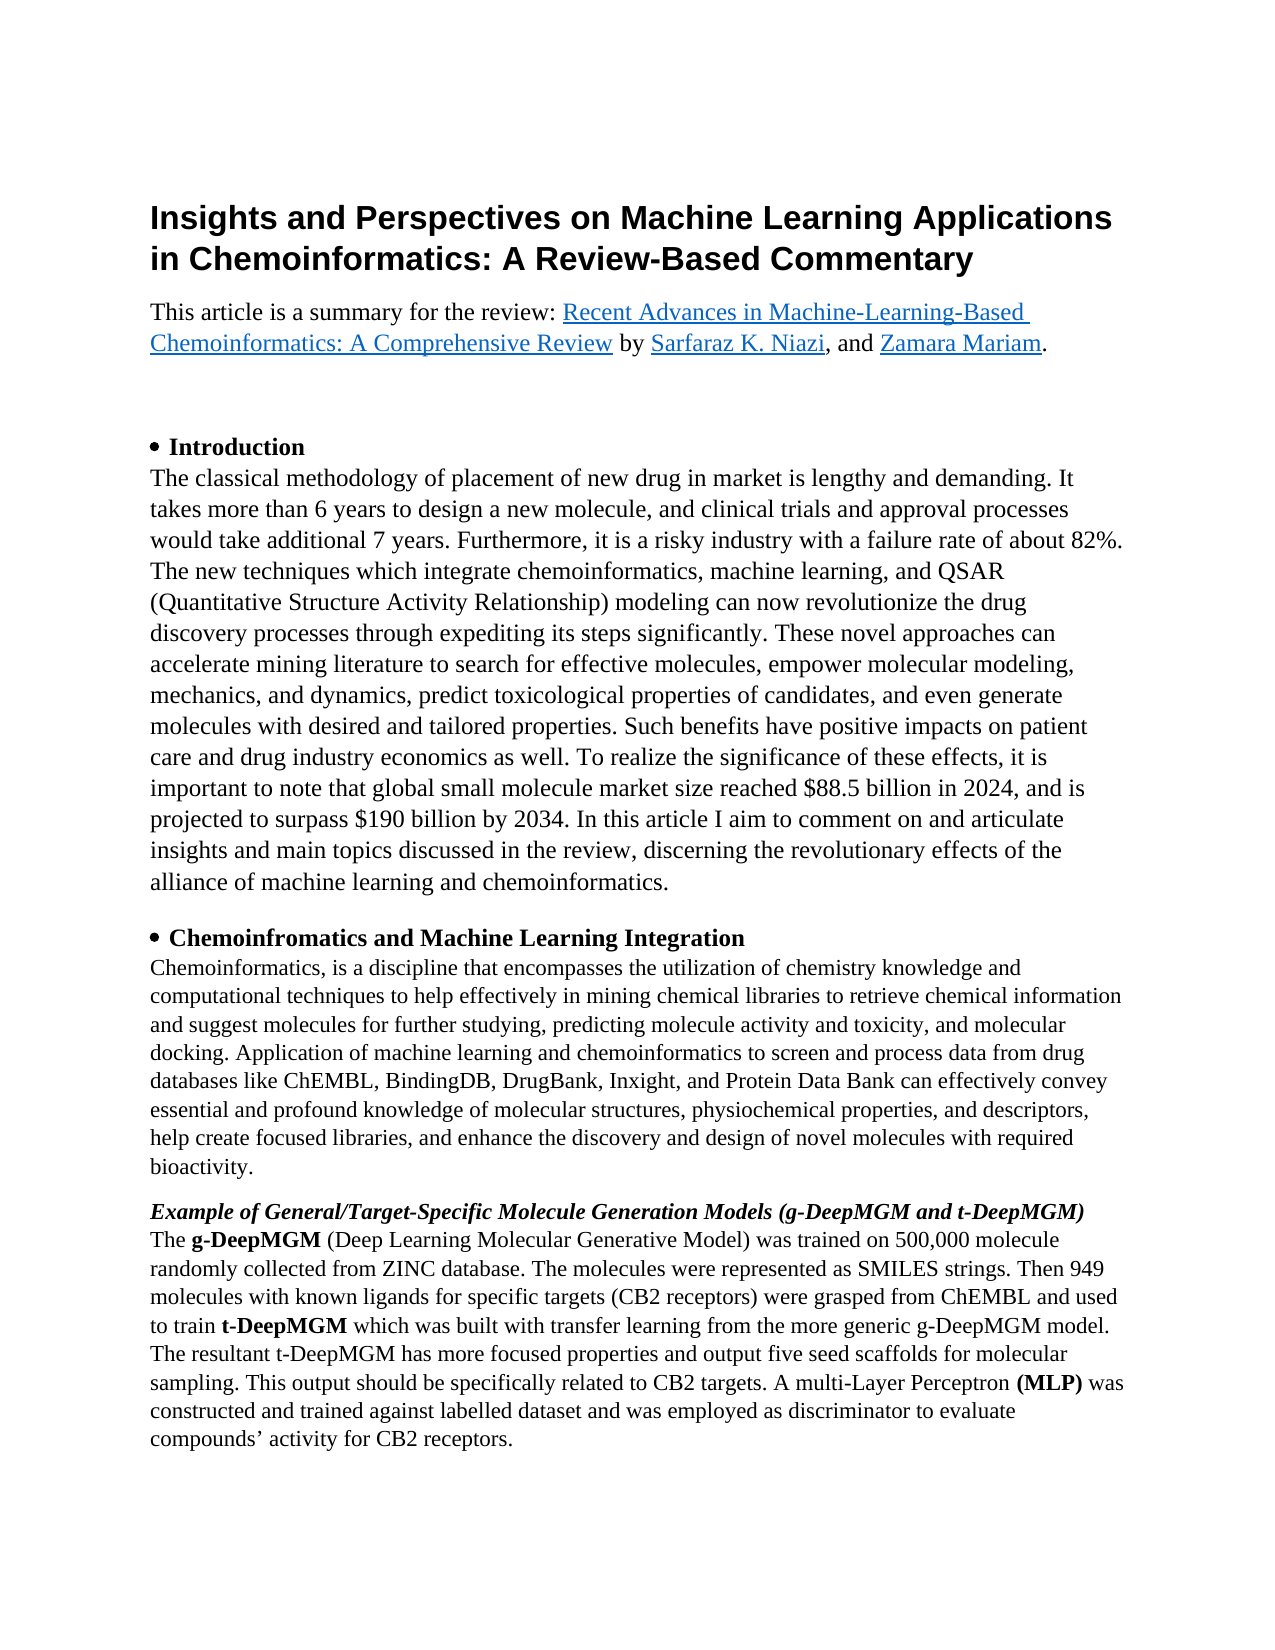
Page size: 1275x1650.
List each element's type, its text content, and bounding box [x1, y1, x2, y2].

subtitle Introduction [150, 432, 1125, 461]
subtitle Chemoinfromatics and Machine Learning Integration [150, 923, 1125, 951]
text The classical methodology of placement of new drug in market is lengthy and demanding. It takes more than 6 years to design a new molecule, and clinical trials and approval processes would take additional 7 years. Furthermore, it is a risky industry with a failure rate of about 82%. The new techniques which integrate chemoinformatics, machine learning, and QSAR (Quantitative Structure Activity Relationship) modeling can now revolutionize the drug discovery processes through expediting its steps significantly. These novel approaches can accelerate mining literature to search for effective molecules, empower molecular modeling, mechanics, and dynamics, predict toxicological properties of candidates, and even generate molecules with desired and tailored properties. Such benefits have positive impacts on patient care and drug industry economics as well. To realize the significance of these effects, it is important to note that global small molecule market size reached $88.5 billion in 2024, and is projected to surpass $190 billion by 2034. In this article I aim to comment on and articulate insights and main topics discussed in the review, discerning the revolutionary effects of the alliance of machine learning and chemoinformatics. [150, 463, 1125, 895]
text Chemoinformatics, is a discipline that encompasses the utilization of chemistry knowledge and computational techniques to help effectively in mining chemical libraries to retrieve chemical information and suggest molecules for further studying, predicting molecule activity and toxicity, and molecular docking. Application of machine learning and chemoinformatics to screen and process data from drug databases like ChEMBL, BindingDB, DrugBank, Inxight, and Protein Data Bank can effectively convey essential and profound knowledge of molecular structures, physiochemical properties, and descriptors, help create focused libraries, and enhance the discovery and design of novel molecules with required bioactivity. [150, 954, 1125, 1179]
text This article is a summary for the review: Recent Advances in Machine-Learning-Based Chemoinformatics: A Comprehensive Review by Sarfaraz K. Niazi, and Zamara Mariam. [150, 297, 1125, 357]
text Insights and Perspectives on Machine Learning Applications in Chemoinformatics: A Review-Based Commentary [150, 198, 1125, 278]
text Example of General/Target-Specific Molecule Generation Models (g-DeepMGM and t-DeepMGM) The g-DeepMGM (Deep Learning Molecular Generative Model) was trained on 500,000 molecule randomly collected from ZINC database. The molecules were represented as SMILES strings. Then 949 molecules with known ligands for specific targets (CB2 receptors) were grasped from ChEMBL and used to train t-DeepMGM which was built with transfer learning from the more generic g-DeepMGM model. The resultant t-DeepMGM has more focused properties and output five seed scaffolds for molecular sampling. This output should be specifically related to CB2 targets. A multi-Layer Perceptron (MLP) was constructed and trained against labelled dataset and was employed as discriminator to evaluate compounds’ activity for CB2 receptors. [150, 1198, 1125, 1452]
